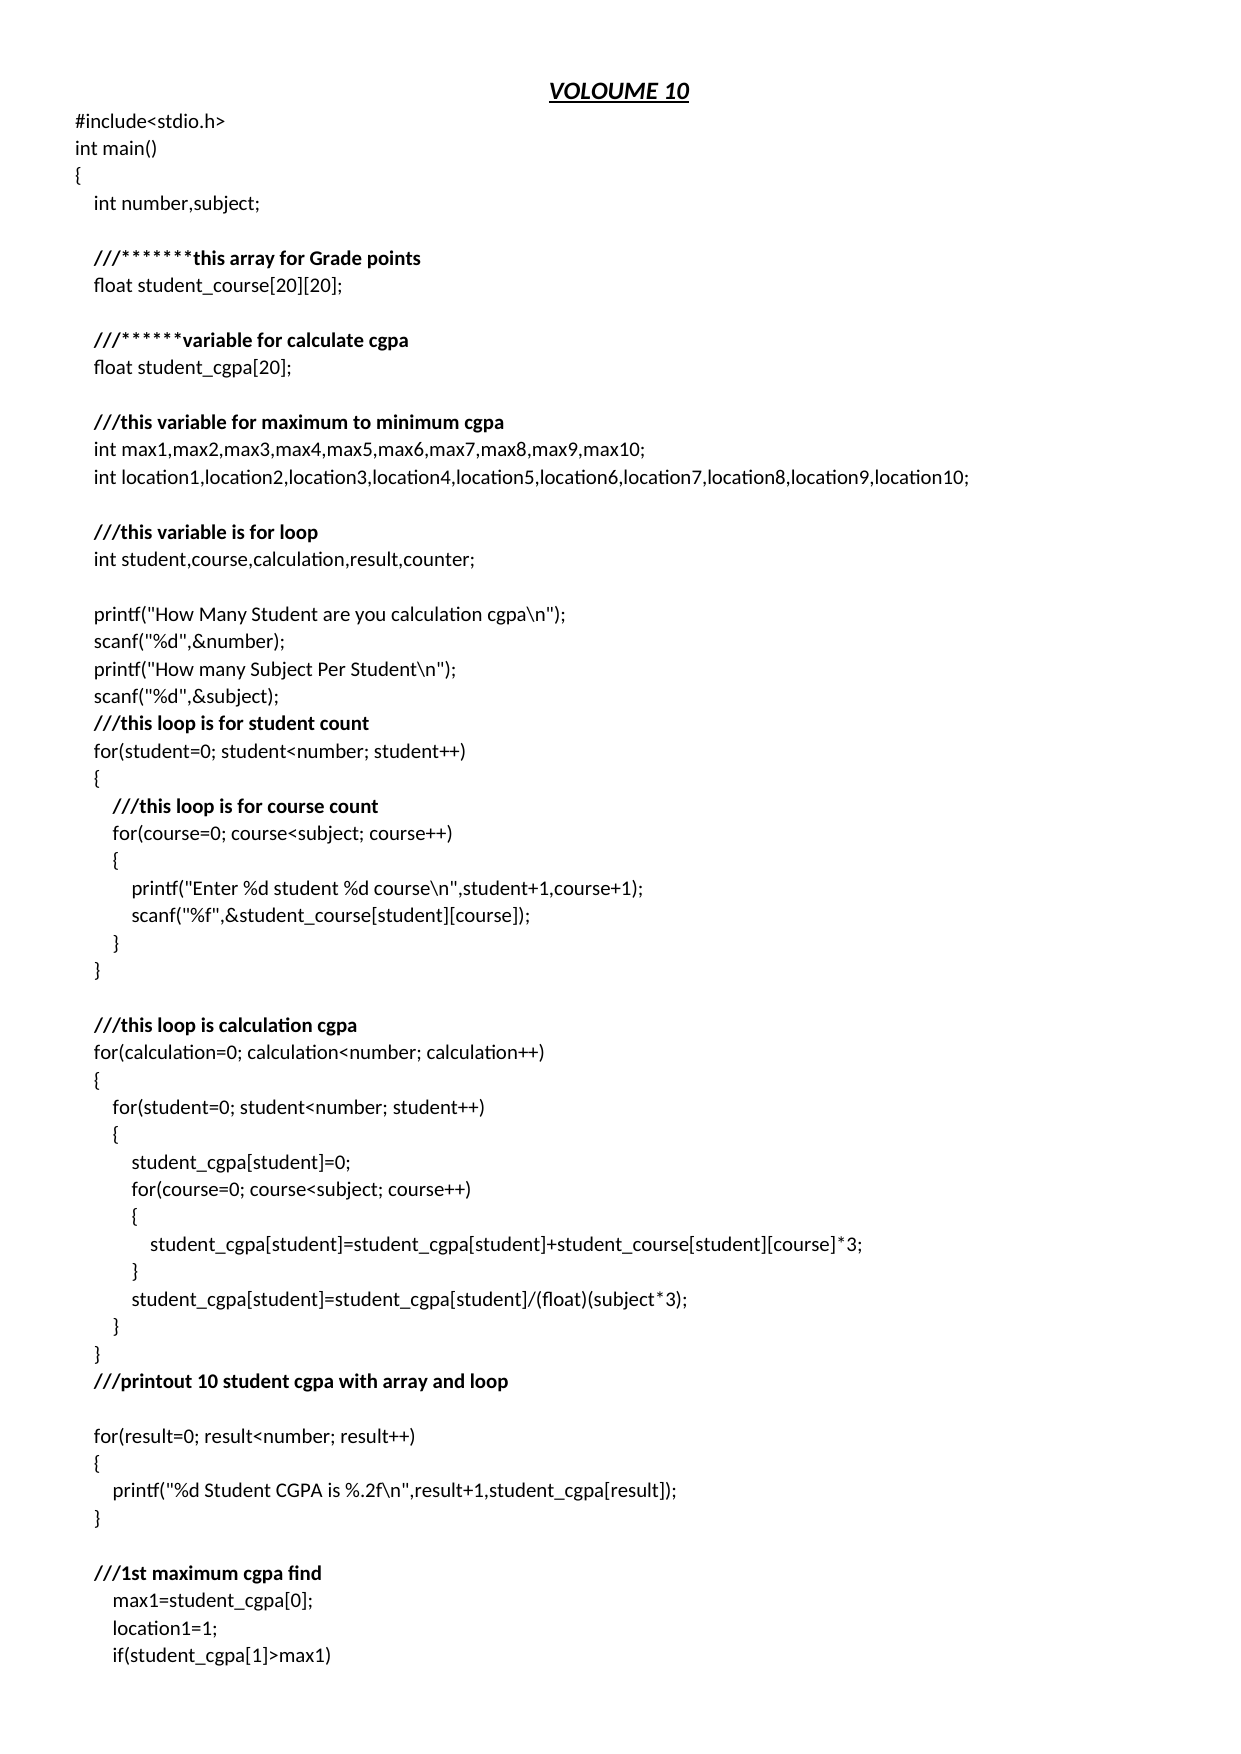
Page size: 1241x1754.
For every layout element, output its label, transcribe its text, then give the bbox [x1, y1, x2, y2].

text if(student_cgpa[1]>max1) [75, 1642, 1165, 1667]
text ///printout 10 student cgpa with array and loop [75, 1368, 1165, 1393]
text int location1,location2,location3,location4,location5,location6,location7,location8,location9,location10; [75, 464, 1165, 489]
text } [75, 1505, 1165, 1531]
text ///this loop is calculation cgpa [75, 1012, 1165, 1037]
text ///******variable for calculate cgpa [75, 327, 1165, 352]
text ///this variable for maximum to minimum cgpa [75, 409, 1165, 435]
text printf("How many Subject Per Student\n"); [75, 656, 1165, 681]
text int student,course,calculation,result,counter; [75, 546, 1165, 572]
text } [75, 1341, 1165, 1366]
text ///this variable is for loop [75, 519, 1165, 544]
text float student_cgpa[20]; [75, 354, 1165, 380]
text VOLOUME 10 [75, 75, 1165, 106]
text scanf("%d",&number); [75, 628, 1165, 654]
text location1=1; [75, 1615, 1165, 1640]
text student_cgpa[student]=student_cgpa[student]/(float)(subject*3); [75, 1286, 1165, 1311]
text scanf("%f",&student_course[student][course]); [75, 902, 1165, 928]
text } [75, 1258, 1165, 1284]
text { [75, 1450, 1165, 1476]
text int max1,max2,max3,max4,max5,max6,max7,max8,max9,max10; [75, 437, 1165, 462]
text for(course=0; course<subject; course++) [75, 1176, 1165, 1202]
text { [75, 765, 1165, 791]
text { [75, 1204, 1165, 1229]
text int number,subject; [75, 190, 1165, 216]
text scanf("%d",&subject); [75, 683, 1165, 709]
text printf("How Many Student are you calculation cgpa\n"); [75, 601, 1165, 626]
text { [75, 848, 1165, 873]
text for(calculation=0; calculation<number; calculation++) [75, 1039, 1165, 1065]
text } [75, 1313, 1165, 1339]
text { [75, 1067, 1165, 1092]
text ///this loop is for course count [75, 793, 1165, 818]
text { [75, 1122, 1165, 1147]
text for(course=0; course<subject; course++) [75, 820, 1165, 846]
text student_cgpa[student]=0; [75, 1149, 1165, 1174]
text printf("Enter %d student %d course\n",student+1,course+1); [75, 875, 1165, 900]
text for(result=0; result<number; result++) [75, 1423, 1165, 1448]
text ///this loop is for student count [75, 711, 1165, 736]
text float student_course[20][20]; [75, 272, 1165, 298]
text printf("%d Student CGPA is %.2f\n",result+1,student_cgpa[result]); [75, 1478, 1165, 1503]
text max1=student_cgpa[0]; [75, 1587, 1165, 1613]
text for(student=0; student<number; student++) [75, 738, 1165, 763]
text for(student=0; student<number; student++) [75, 1094, 1165, 1119]
text ///*******this array for Grade points [75, 245, 1165, 270]
text int main() [75, 135, 1165, 161]
text { [75, 163, 1165, 188]
text } [75, 930, 1165, 955]
text ///1st maximum cgpa find [75, 1560, 1165, 1585]
text #include<stdio.h> [75, 108, 1165, 133]
text } [75, 957, 1165, 983]
text student_cgpa[student]=student_cgpa[student]+student_course[student][course]*3; [75, 1231, 1165, 1257]
